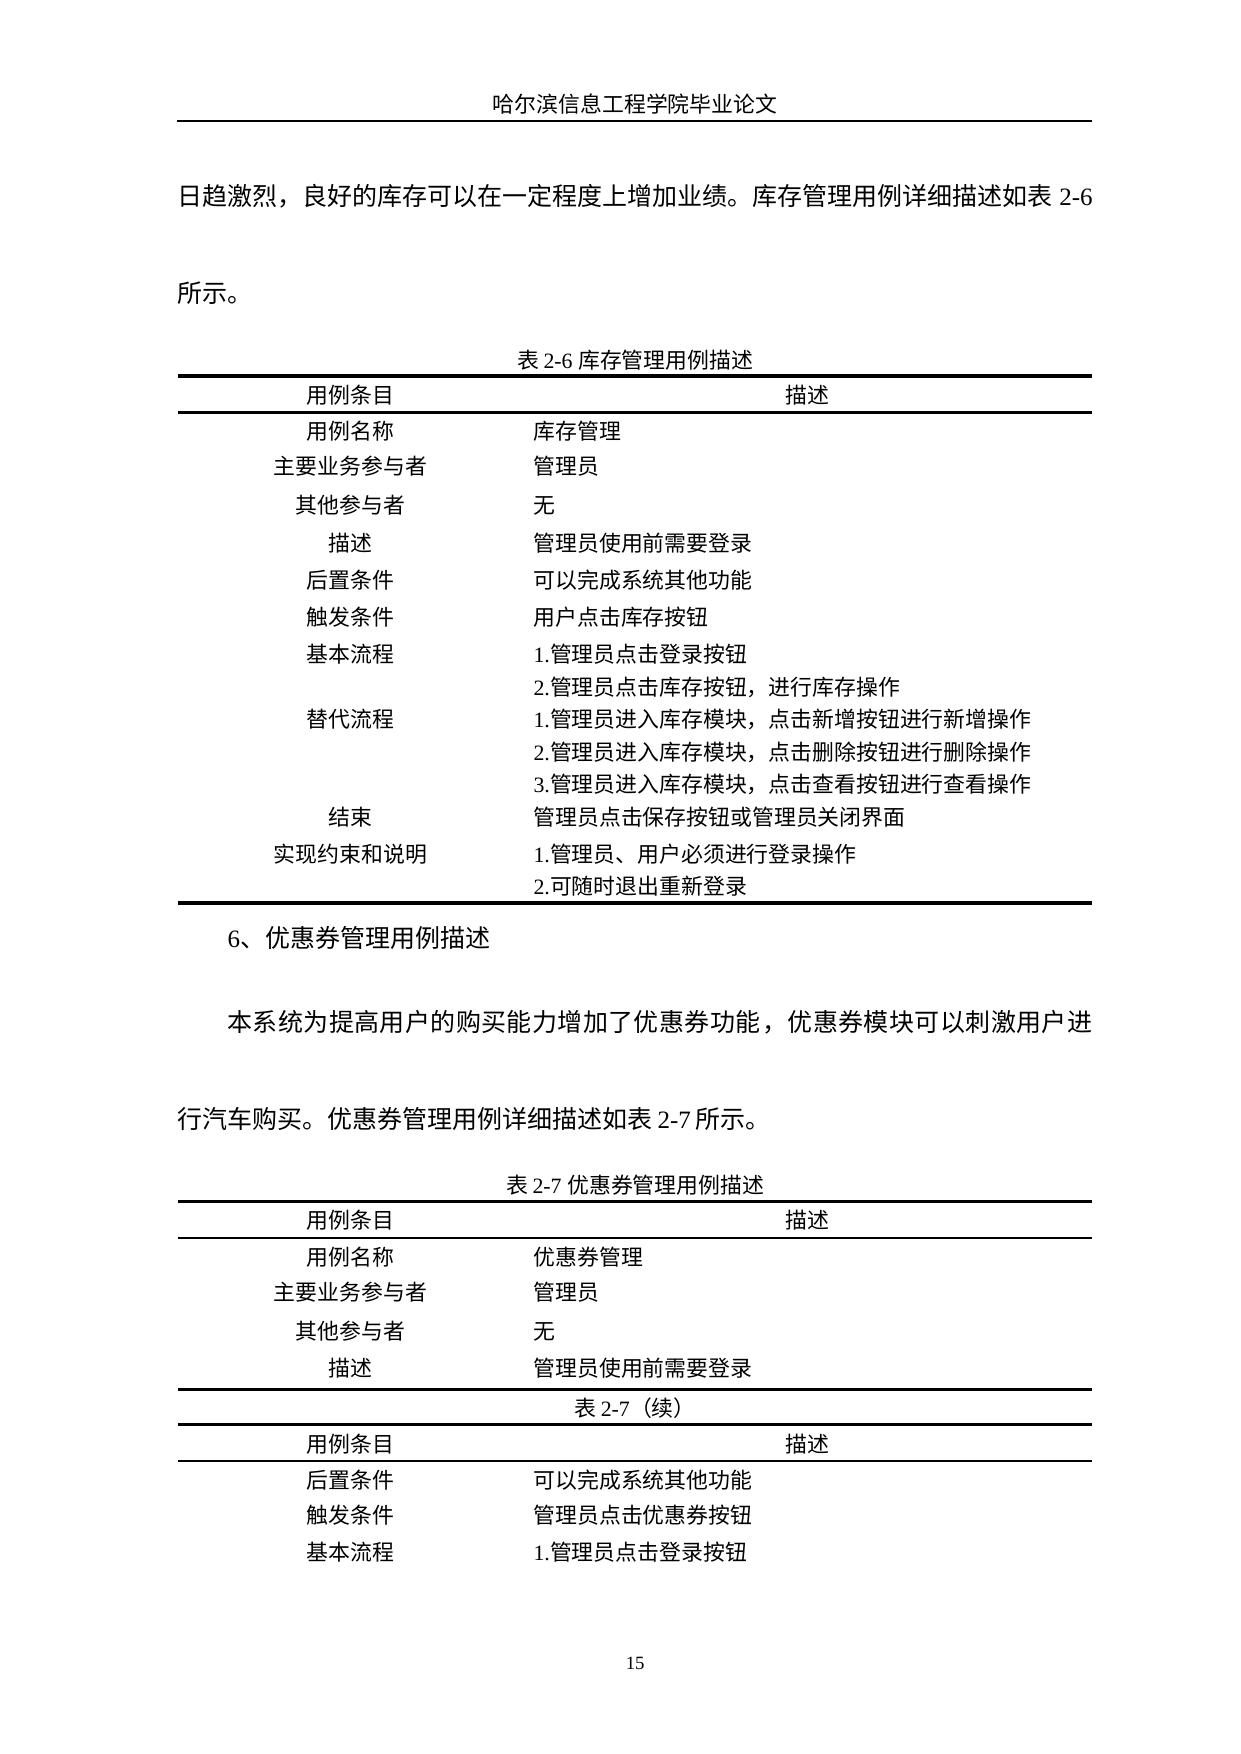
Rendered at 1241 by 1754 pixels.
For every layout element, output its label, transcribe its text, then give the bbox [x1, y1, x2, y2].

table_cell 1.管理员进入库存模块，点击新增按钮进行新增操作 2.管理员进入库存模块，点击删除按钮进行删除操作 3.管理员进入库存模块，点击查看按钮进行查看操作 [522, 702, 1092, 799]
table_header 用例条目 [178, 1203, 522, 1237]
text 表2-6 库存管理用例描述 [177, 343, 1092, 374]
table_cell 主要业务参与者 [178, 449, 522, 488]
table_cell 管理员点击保存按钮或管理员关闭界面 [522, 799, 1092, 836]
text 6、优惠券管理用例描述 [177, 904, 1092, 969]
text 表2-7 优惠券管理用例描述 [177, 1168, 1092, 1200]
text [177, 162, 1092, 324]
table_cell 其他参与者 [178, 1314, 522, 1351]
table_cell 1.管理员点击登录按钮 2.管理员点击库存按钮，进行库存操作 [522, 637, 1092, 702]
table_header 描述 [522, 1203, 1092, 1237]
table_cell 后置条件 [178, 1462, 522, 1497]
table_header 描述 [522, 378, 1092, 411]
text 表2-7（续） [177, 1391, 1092, 1423]
table_cell 用例名称 [178, 1239, 522, 1274]
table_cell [522, 1535, 1092, 1572]
table_cell 1.管理员、用户必须进行登录操作 2.可随时退出重新登录 [522, 836, 1092, 901]
table_cell 可以完成系统其他功能 [522, 563, 1092, 599]
table_cell 管理员 [522, 1274, 1092, 1314]
text 本系统为提高用户的购买能力增加了优惠券功能，优惠券模块可以刺激用户进行汽车购买。优惠券管理用例详细描述如表2-7所示。 [177, 988, 1092, 1150]
table_cell 触发条件 [178, 600, 522, 637]
table_cell 管理员 [522, 449, 1092, 488]
table_cell 基本流程 [178, 637, 522, 702]
table_cell 管理员使用前需要登录 [522, 525, 1092, 562]
table_cell 后置条件 [178, 563, 522, 599]
table_header 用例条目 [178, 378, 522, 411]
table_cell 用户点击库存按钮 [522, 600, 1092, 637]
table_cell 管理员点击优惠券按钮 [522, 1498, 1092, 1534]
table_header 描述 [522, 1426, 1092, 1460]
table_cell 主要业务参与者 [178, 1274, 522, 1314]
table_cell 基本流程 [178, 1535, 522, 1572]
table_cell 库存管理 [522, 414, 1092, 449]
table_cell 替代流程 [178, 702, 522, 799]
table_cell 优惠券管理 [522, 1239, 1092, 1274]
table_cell 实现约束和说明 [178, 836, 522, 901]
table_cell 无 [522, 488, 1092, 525]
table_cell 描述 [178, 1351, 522, 1388]
table_cell 触发条件 [178, 1498, 522, 1534]
table_cell 无 [522, 1314, 1092, 1351]
table_cell 其他参与者 [178, 488, 522, 525]
table_cell 可以完成系统其他功能 [522, 1462, 1092, 1497]
table_cell 用例名称 [178, 414, 522, 449]
table_cell 描述 [178, 525, 522, 562]
table_cell 管理员使用前需要登录 [522, 1351, 1092, 1388]
table_cell 结束 [178, 799, 522, 836]
table_header 用例条目 [178, 1426, 522, 1460]
